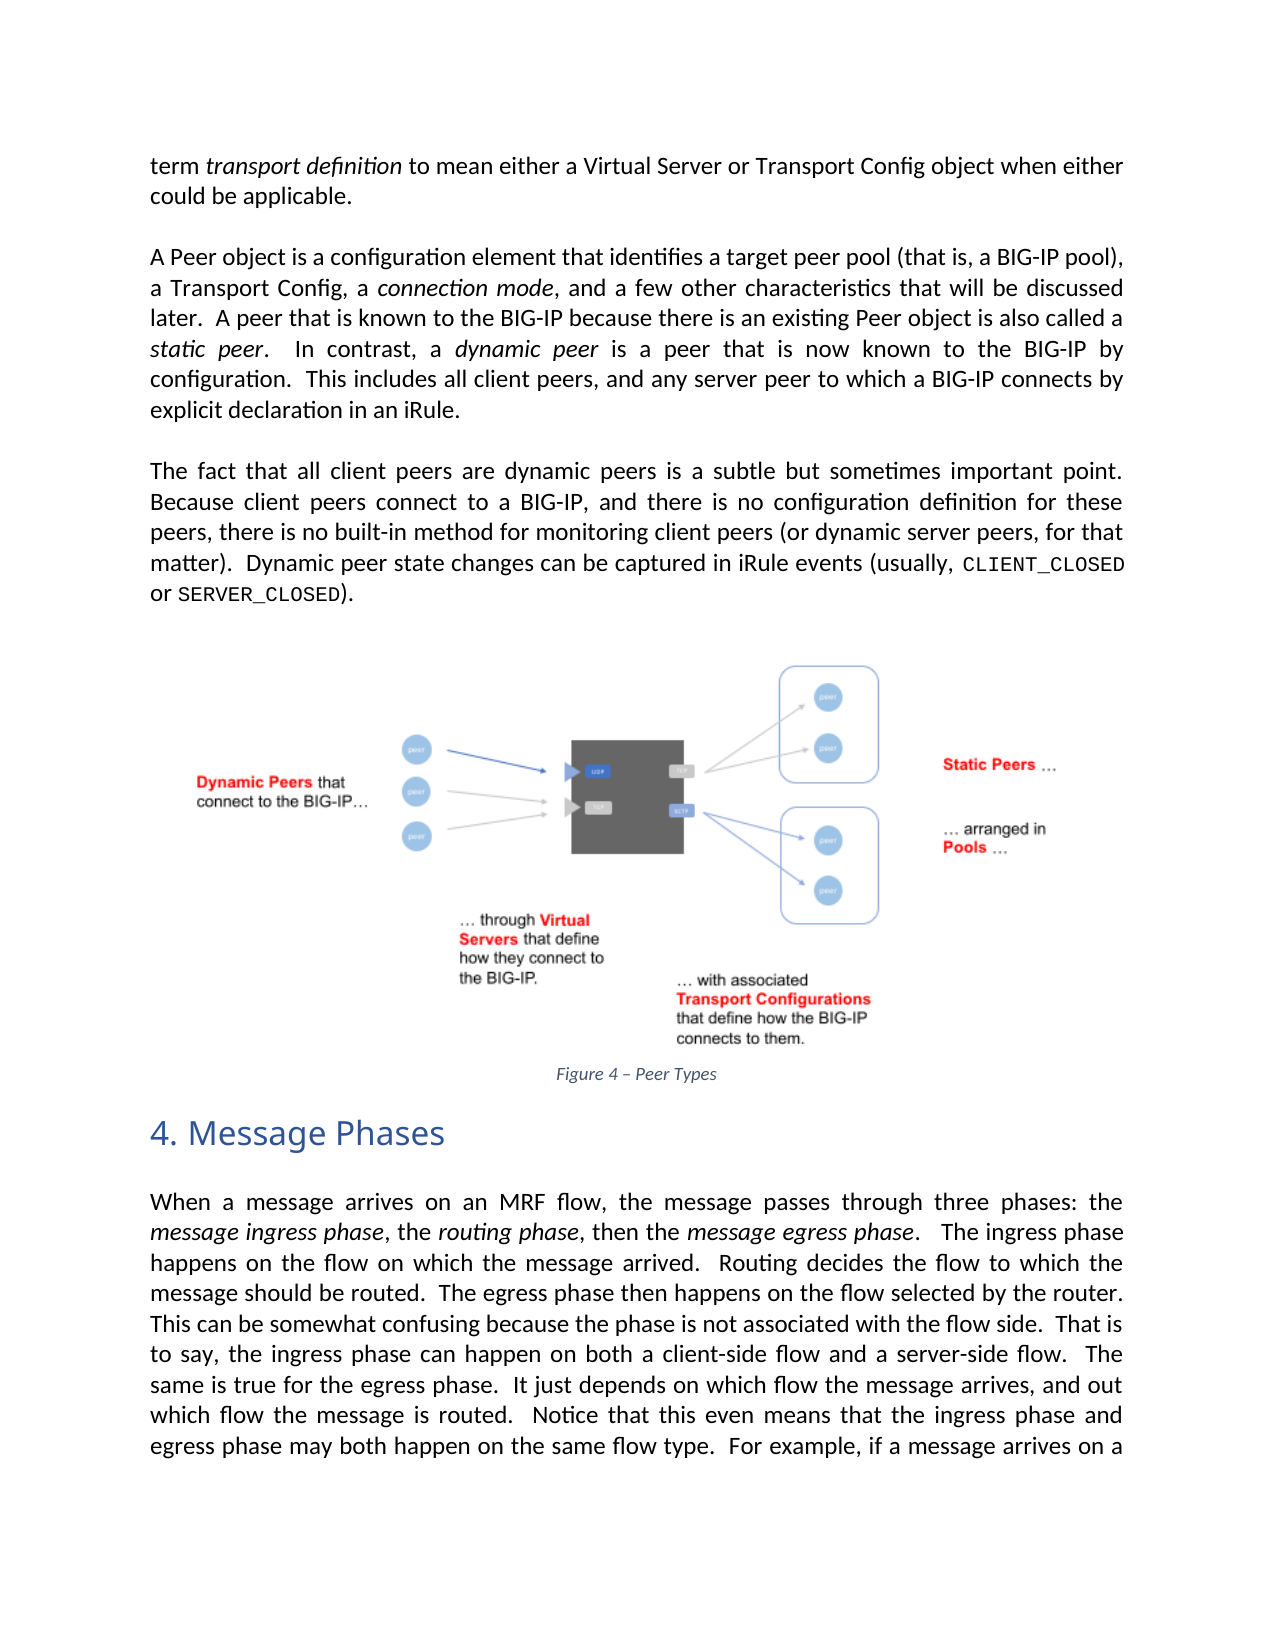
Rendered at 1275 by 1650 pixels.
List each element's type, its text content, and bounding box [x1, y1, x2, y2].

subtitle Message Phases [150, 1110, 1125, 1156]
text The fact that all client peers are dynamic peers is a subtle but sometimes important point. Because client peers connect to a BIG-IP, and there is no configuration definition for these peers, there is no built-in method for monitoring client peers (or dynamic server peers, for that matter). Dynamic peer state changes can be captured in iRule events (usually, CLIENT_CLOSED or SERVER_CLOSED). [150, 455, 1125, 608]
text A Peer object is a configuration element that identifies a target peer pool (that is, a BIG-IP pool), a Transport Config, a connection mode, and a few other characteristics that will be discussed later. A peer that is known to the BIG-IP because there is an existing Peer object is also called a static peer. In contrast, a dynamic peer is a peer that is now known to the BIG-IP by configuration. This includes all client peers, and any server peer to which a BIG-IP connects by explicit declaration in an iRule. [150, 242, 1125, 425]
picture [150, 638, 1125, 1063]
text Figure 4 – Peer Types [150, 1063, 1125, 1085]
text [150, 150, 1125, 211]
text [150, 1186, 1125, 1461]
